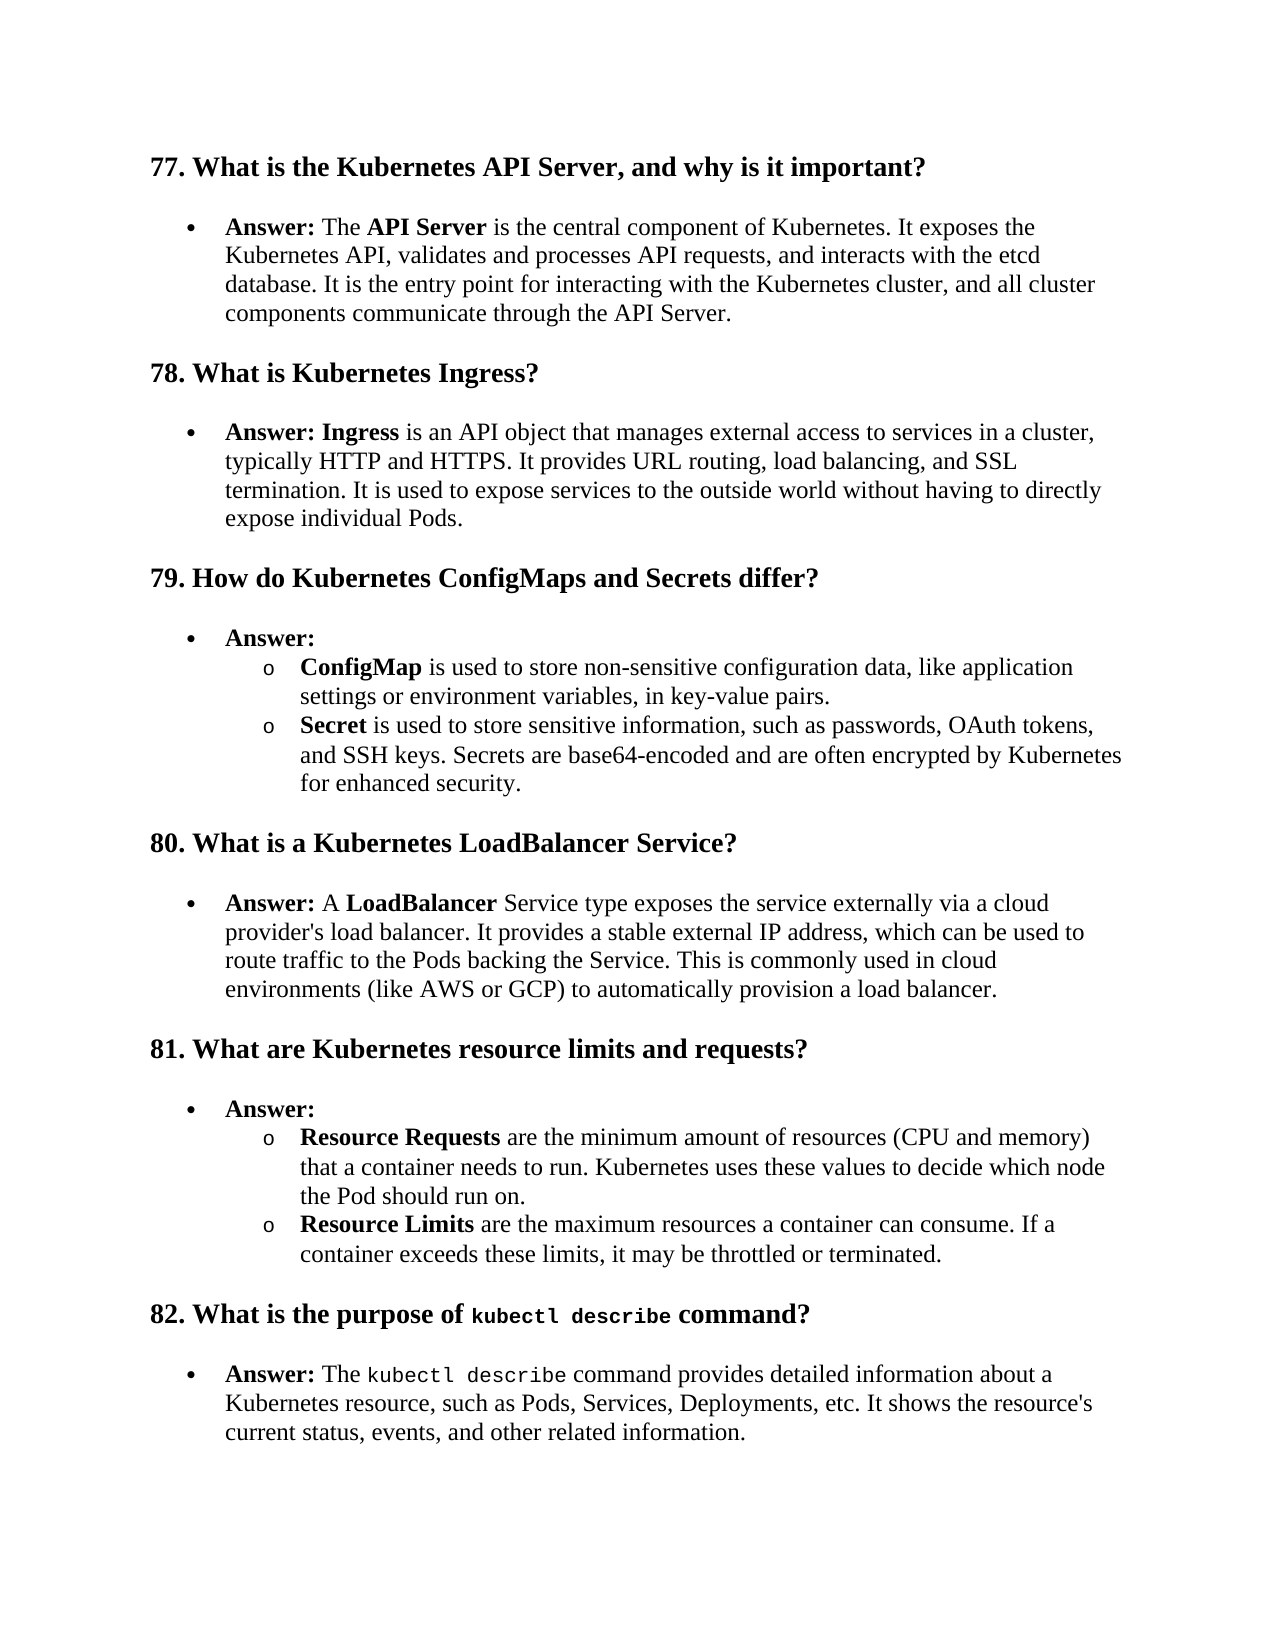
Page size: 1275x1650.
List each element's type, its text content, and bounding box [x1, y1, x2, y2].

text 78. What is Kubernetes Ingress? [150, 356, 1125, 388]
list Answer: The kubectl describe command provides detailed information about a Kubernetes resource, such as Pods, Services, Deployments, etc. It shows the resource's current status, events, and other related information. [187, 1359, 1125, 1446]
list Answer: The API Server is the central component of Kubernetes. It exposes the Kubernetes API, validates and processes API requests, and interacts with the etcd database. It is the entry point for interacting with the Kubernetes cluster, and all cluster components communicate through the API Server. [187, 212, 1125, 327]
text 79. How do Kubernetes ConfigMaps and Secrets differ? [150, 561, 1125, 594]
list Resource Limits are the maximum resources a container can consume. If a container exceeds these limits, it may be throttled or terminated. [262, 1209, 1125, 1268]
text 82. What is the purpose of kubectl describe command? [150, 1297, 1125, 1329]
text 77. What is the Kubernetes API Server, and why is it important? [150, 150, 1125, 182]
list ConfigMap is used to store non-sensitive configuration data, like application settings or environment variables, in key-value pairs. [262, 652, 1125, 710]
list Answer: A LoadBalancer Service type exposes the service externally via a cloud provider's load balancer. It provides a stable external IP address, which can be used to route traffic to the Pods backing the Service. This is commonly used in cloud environments (like AWS or GCP) to automatically provision a load balancer. [187, 888, 1125, 1003]
list Answer: [187, 1094, 1125, 1122]
list Resource Requests are the minimum amount of resources (CPU and memory) that a container needs to run. Kubernetes uses these values to decide which node the Pod should run on. [262, 1122, 1125, 1209]
list Answer: [187, 623, 1125, 652]
list Answer: Ingress is an API object that manages external access to services in a cluster, typically HTTP and HTTPS. It provides URL routing, load balancing, and SSL termination. It is used to expose services to the outside world without having to directly expose individual Pods. [187, 417, 1125, 532]
text 80. What is a Kubernetes LoadBalancer Service? [150, 826, 1125, 859]
list Secret is used to store sensitive information, such as passwords, OAuth tokens, and SSH keys. Secrets are base64-encoded and are often encrypted by Kubernetes for enhanced security. [262, 710, 1125, 797]
text 81. What are Kubernetes resource limits and requests? [150, 1032, 1125, 1064]
